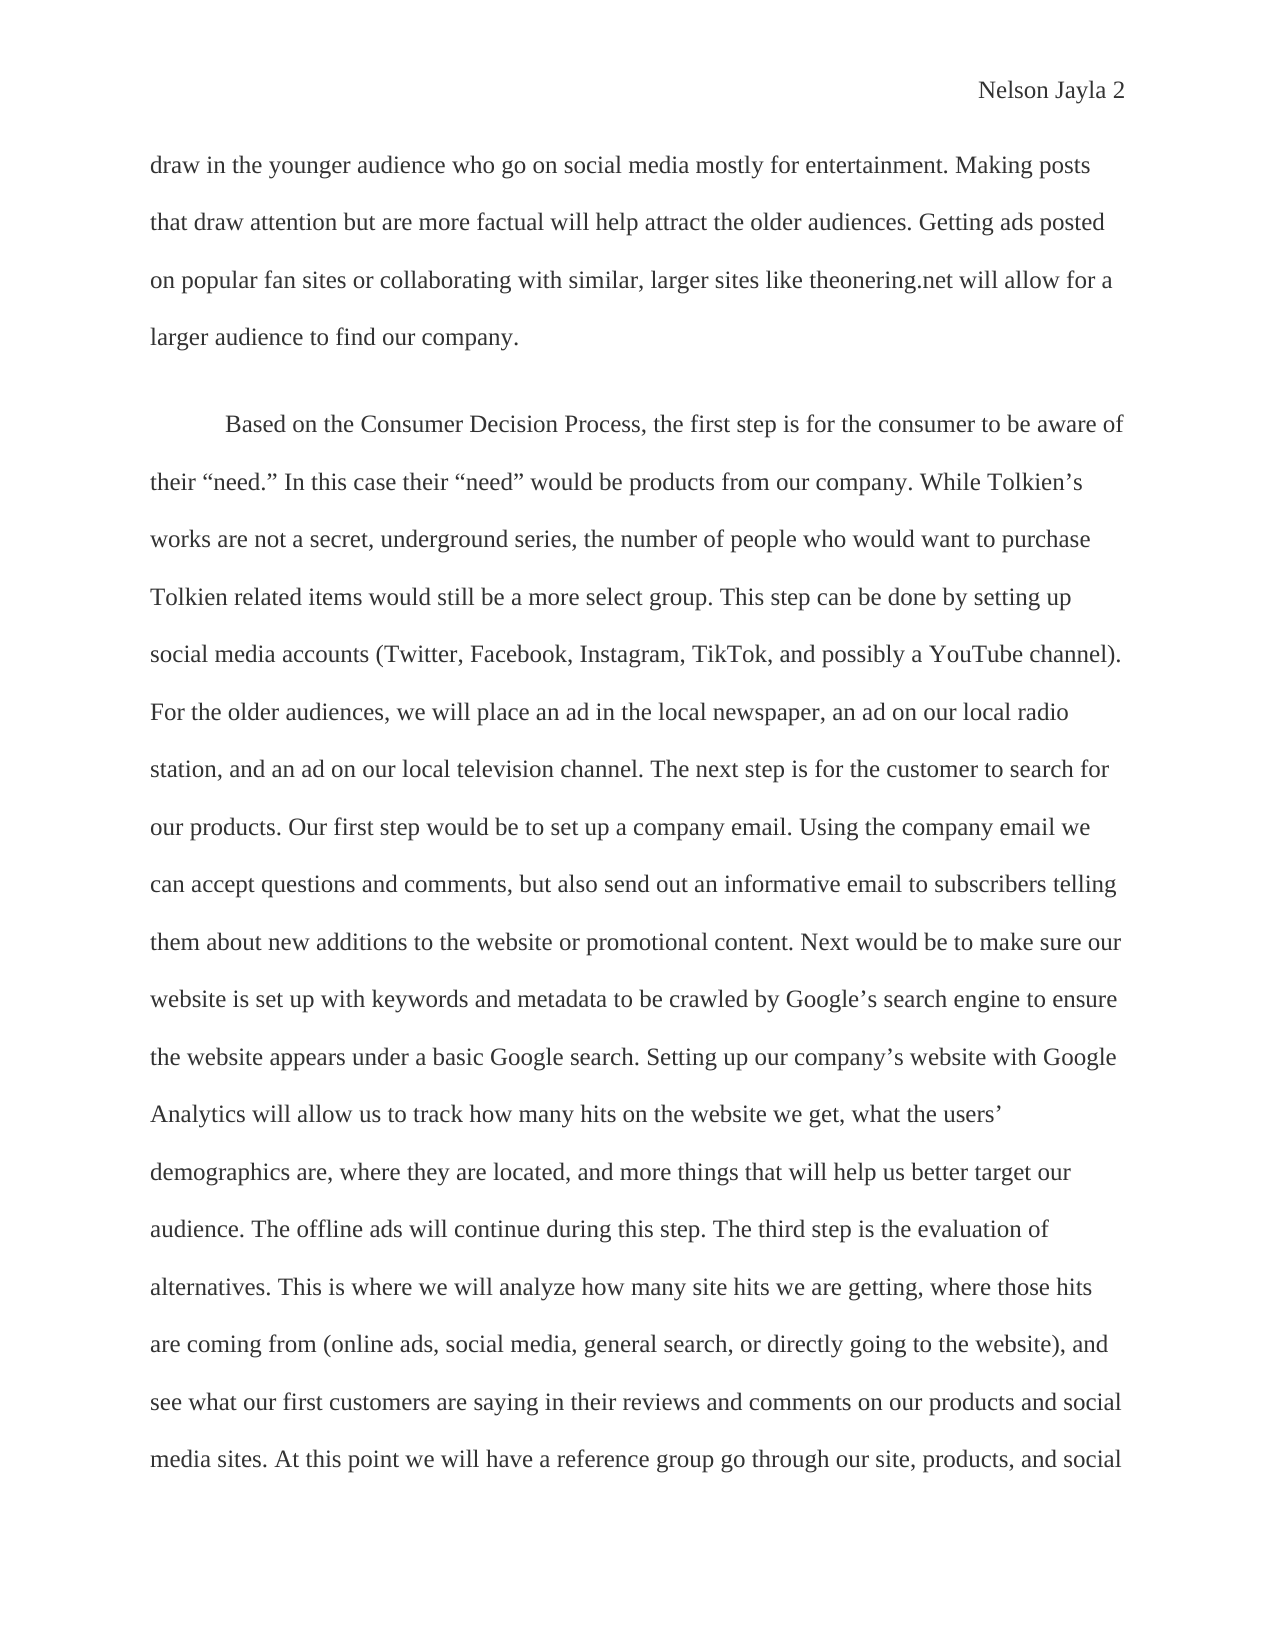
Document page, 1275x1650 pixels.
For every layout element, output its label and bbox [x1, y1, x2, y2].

text [150, 409, 1125, 1473]
text [150, 150, 1125, 351]
